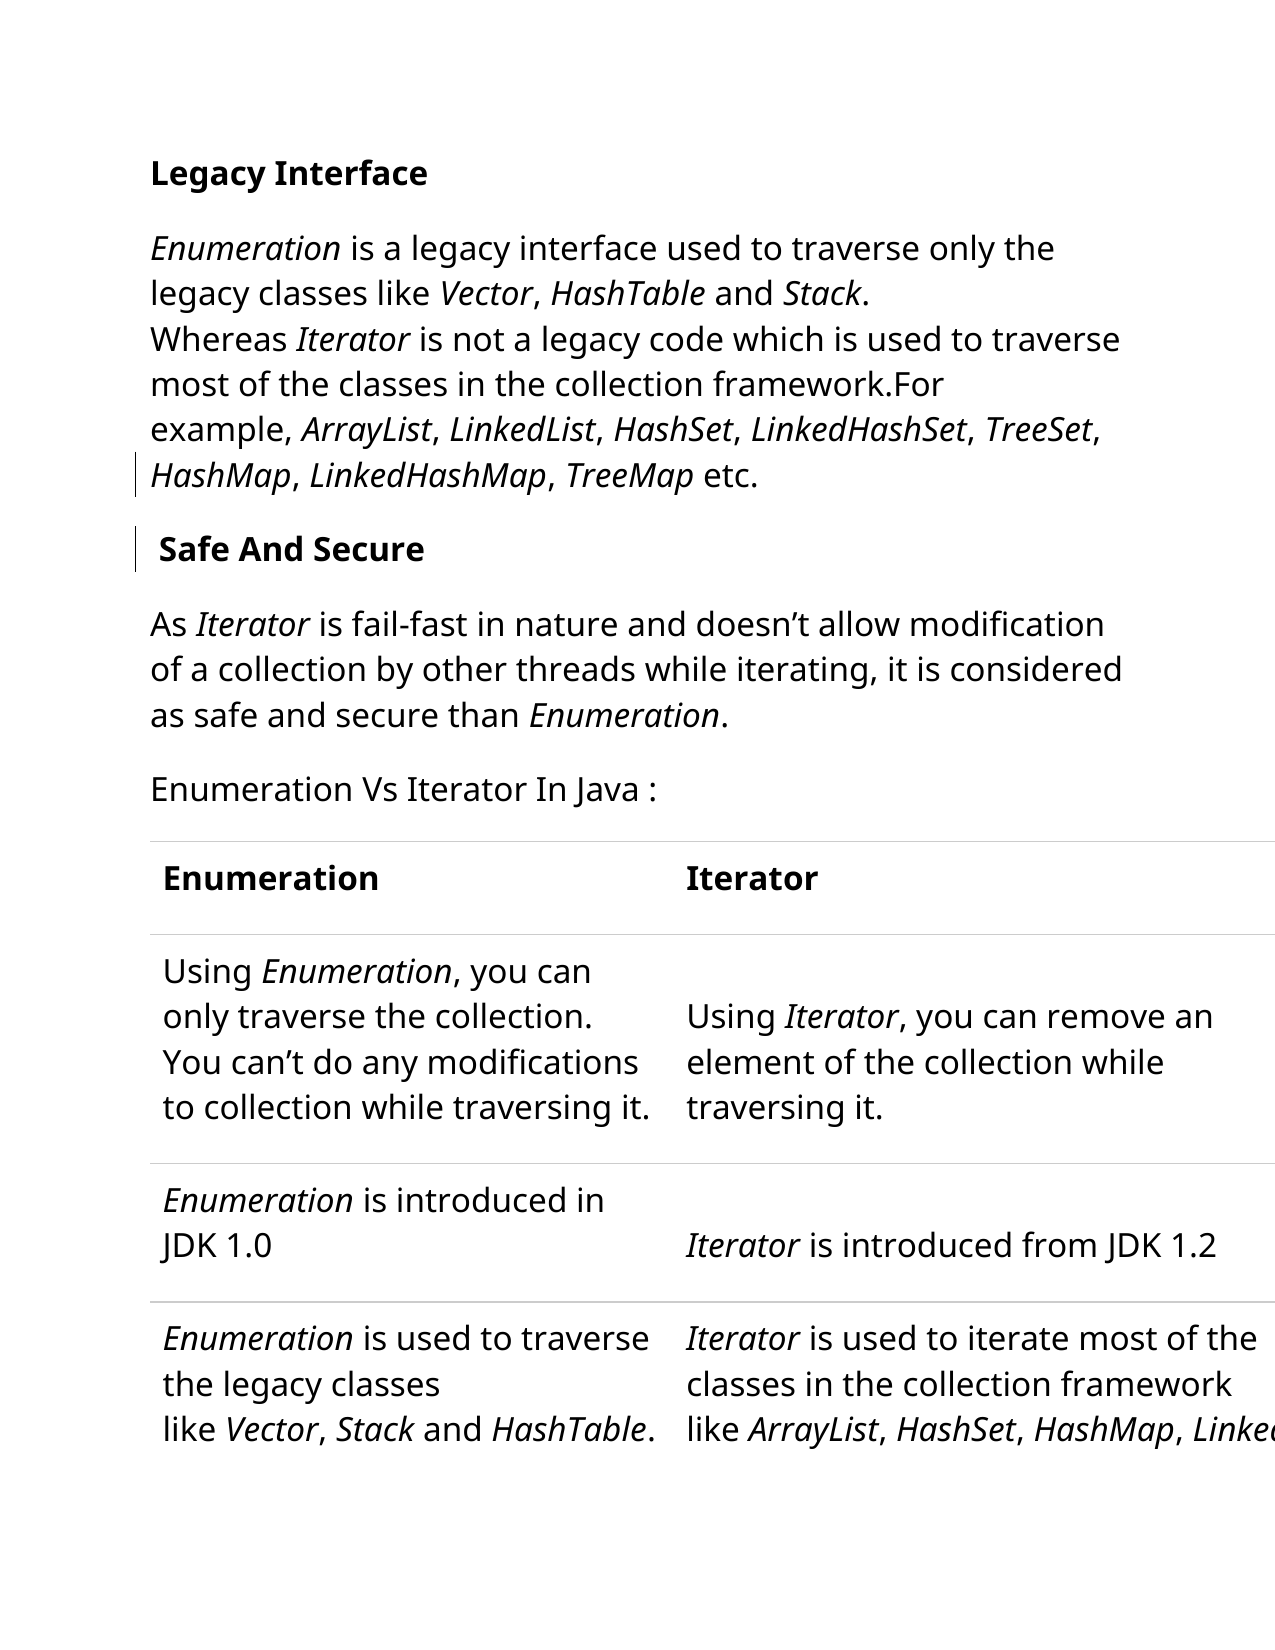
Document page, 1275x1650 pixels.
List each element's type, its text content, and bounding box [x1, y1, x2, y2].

table_header Enumeration [150, 842, 673, 934]
subtitle Enumeration Vs Iterator In Java : [150, 766, 1125, 812]
table_cell Using Iterator, you can remove an element of the collection while traversing it. [674, 935, 1275, 1163]
text Safe And Secure [150, 526, 1125, 572]
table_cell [674, 1303, 1275, 1484]
table_cell Enumeration is introduced in JDK 1.0 [150, 1164, 673, 1301]
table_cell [150, 1303, 673, 1484]
text Enumeration is a legacy interface used to traverse only the legacy classes like Vector, HashTable and Stack. Whereas Iterator is not a legacy code which is used to traverse most of the classes in the collection framework.For example, ArrayList, LinkedList, HashSet, LinkedHashSet, TreeSet, HashMap, LinkedHashMap, TreeMap etc. [150, 224, 1125, 497]
table_cell Using Enumeration, you can only traverse the collection. You can’t do any modifications to collection while traversing it. [150, 935, 673, 1163]
text Legacy Interface [150, 150, 1125, 195]
table_cell Iterator is introduced from JDK 1.2 [674, 1164, 1275, 1301]
table_header Iterator [674, 842, 1275, 934]
text As Iterator is fail-fast in nature and doesn’t allow modification of a collection by other threads while iterating, it is considered as safe and secure than Enumeration. [150, 601, 1125, 737]
